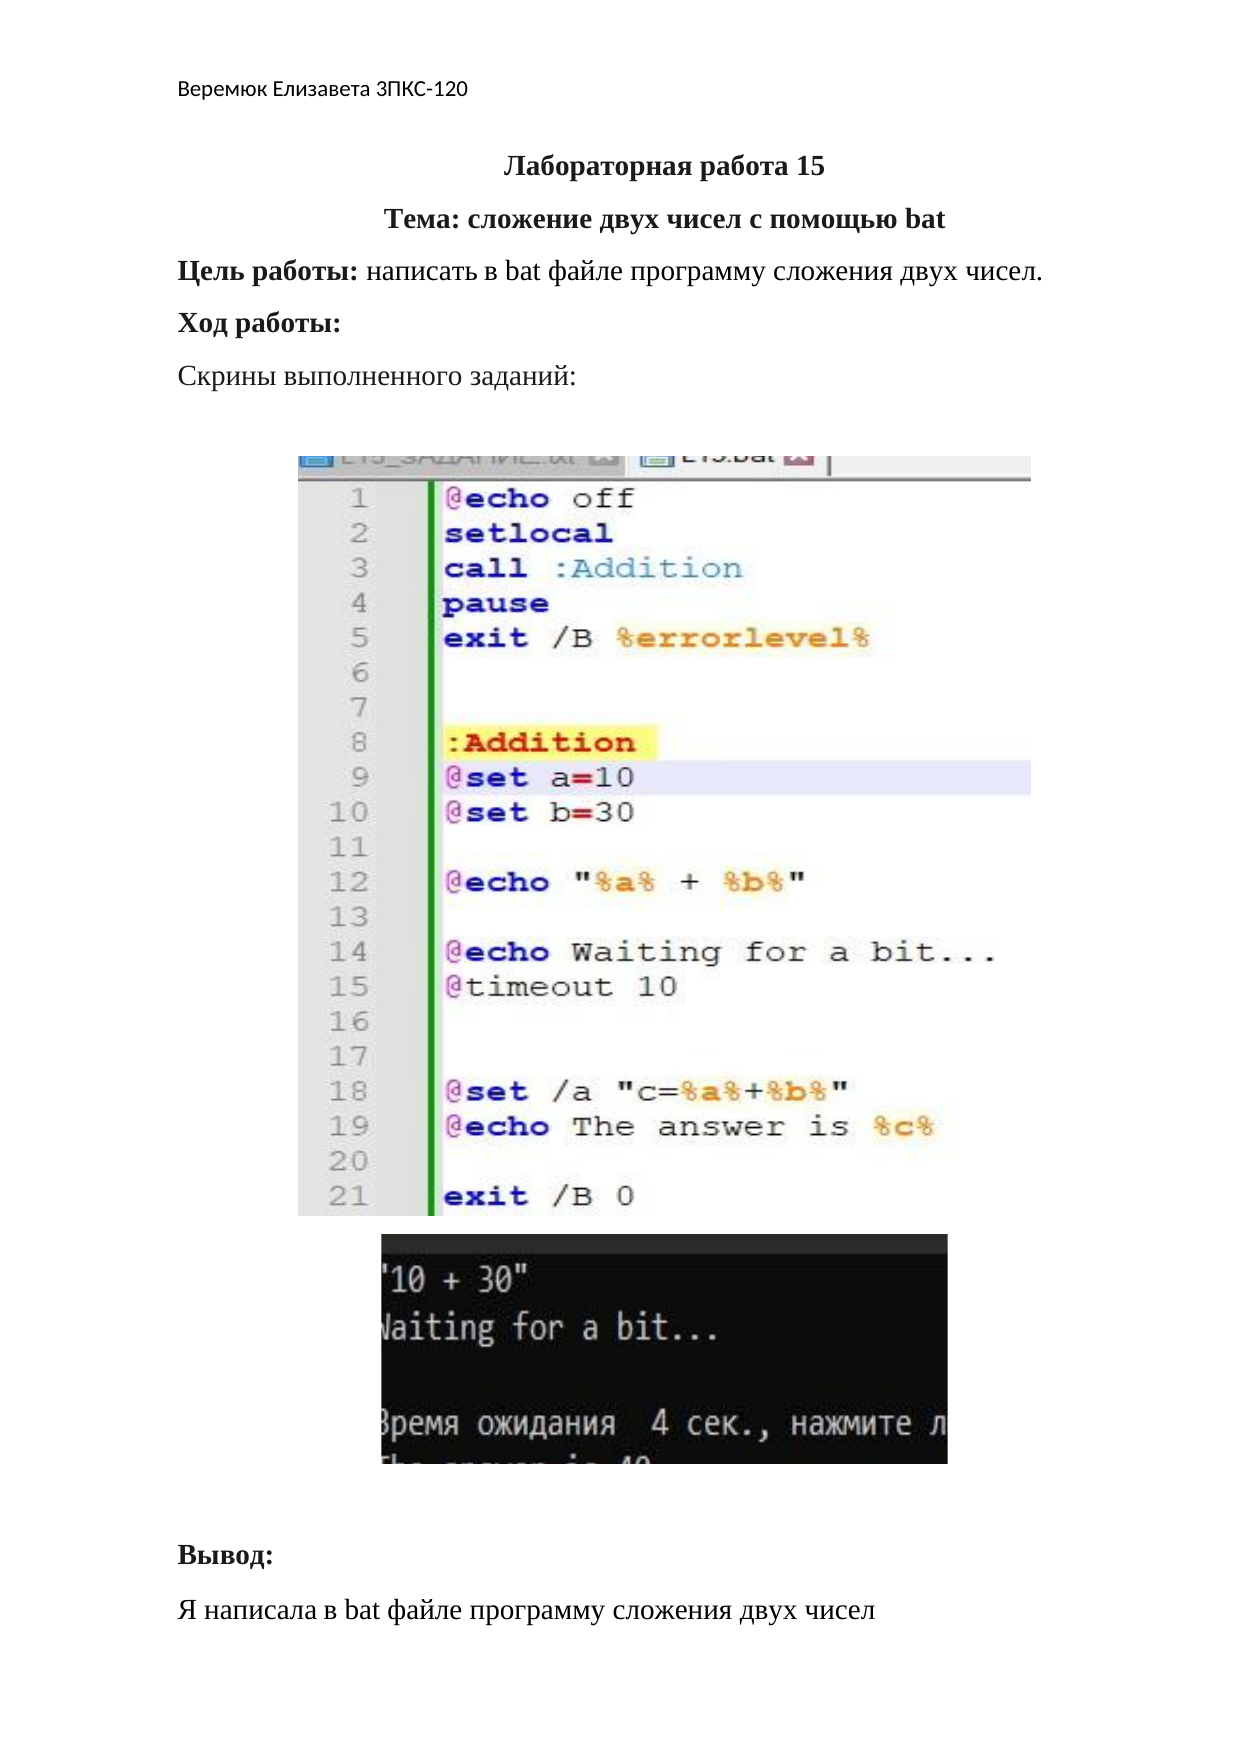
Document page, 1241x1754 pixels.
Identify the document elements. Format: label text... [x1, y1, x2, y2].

text Тема: сложение двух чисел c помощью bat [177, 201, 1152, 234]
text Цель работы: написать в bat файле программу сложения двух чисел. [177, 253, 1152, 287]
text Вывод: [177, 1537, 1152, 1571]
picture [381, 1234, 948, 1464]
text Ход работы: [177, 305, 1152, 339]
text Скрины выполненного заданий: [177, 358, 1152, 391]
text Лабораторная работа 15 [177, 148, 1152, 182]
picture [298, 456, 1031, 1216]
text Я написала в bat файле программу сложения двух чисел [177, 1592, 1152, 1626]
